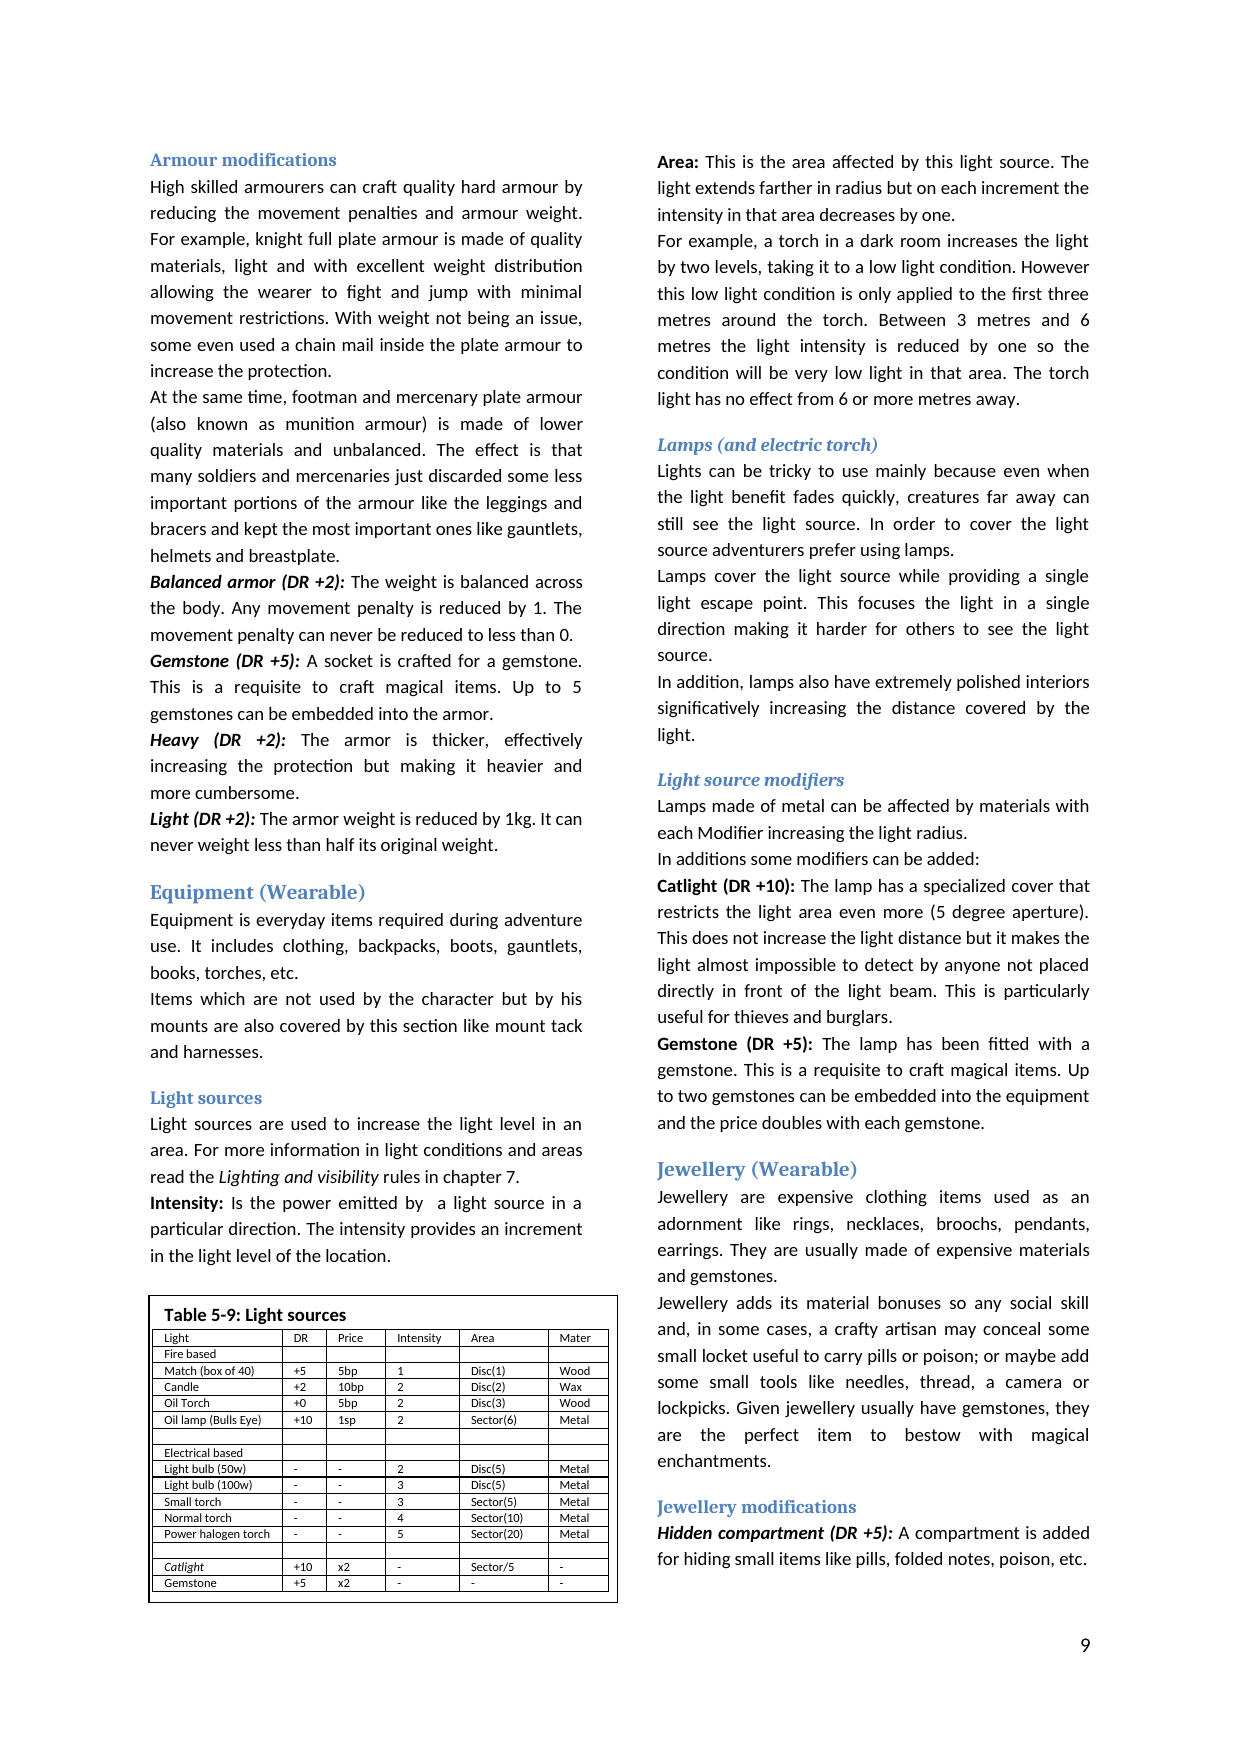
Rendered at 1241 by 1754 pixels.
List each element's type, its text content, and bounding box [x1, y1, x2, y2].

text Light sources are used to increase the light level in an area. For more information in light conditions and areas read the Lighting and visibility rules in chapter 7. [150, 1112, 583, 1188]
subtitle Jewellery (Wearable) [657, 1158, 1090, 1182]
text Items which are not used by the character but by his mounts are also covered by this section like mount tack and harnesses. [150, 987, 583, 1063]
text Jewellery adds its material bonuses so any social skill and, in some cases, a crafty artisan may conceal some small locket useful to carry pills or poison; or maybe add some small tools like needles, thread, a camera or lockpicks. Given jewellery usually have gemstones, they are the perfect item to bestow with magical enchantments. [657, 1291, 1090, 1472]
subtitle Equipment (Wearable) [150, 881, 583, 905]
subtitle Light sources [150, 1087, 583, 1109]
text For example, a torch in a dark room increases the light by two levels, taking it to a low light condition. However this low light condition is only applied to the first three metres around the torch. Between 3 metres and 6 metres the light intensity is reduced by one so the condition will be very low light in that area. The torch light has no effect from 6 or more metres away. [657, 229, 1090, 410]
text In additions some modifiers can be added: [657, 847, 1090, 870]
text High skilled armourers can craft quality hard armour by reducing the movement penalties and armour weight. For example, knight full plate armour is made of quality materials, light and with excellent weight distribution allowing the wearer to fight and jump with minimal movement restrictions. With weight not being an issue, some even used a chain mail inside the plate armour to increase the protection. [150, 175, 583, 382]
text Area: This is the area affected by this light source. The light extends farther in radius but on each increment the intensity in that area decreases by one. [657, 150, 1090, 226]
text Gemstone (DR +5): A socket is crafted for a gemstone. This is a requisite to craft magical items. Up to 5 gemstones can be embedded into the armor. [150, 649, 583, 725]
text Balanced armor (DR +2): The weight is balanced across the body. Any movement penalty is reduced by 1. The movement penalty can never be reduced to less than 0. [150, 570, 583, 646]
text Hidden compartment (DR +5): A compartment is added for hiding small items like pills, folded notes, poison, etc. [657, 1521, 1090, 1570]
text In addition, lamps also have extremely polished interiors significatively increasing the distance covered by the light. [657, 670, 1090, 746]
text Heavy (DR +2): The armor is thicker, effectively increasing the protection but making it heavier and more cumbersome. [150, 728, 583, 804]
text Catlight (DR +10): The lamp has a specialized cover that restricts the light area even more (5 degree aperture). This does not increase the light distance but it makes the light almost impossible to detect by anyone not placed directly in front of the light beam. This is particularly useful for thieves and burglars. [657, 874, 1090, 1028]
text Gemstone (DR +5): The lamp has been fitted with a gemstone. This is a requisite to craft magical items. Up to two gemstones can be embedded into the equipment and the price doubles with each gemstone. [657, 1032, 1090, 1134]
text Lamps cover the light source while providing a single light escape point. This focuses the light in a single direction making it harder for others to see the light source. [657, 564, 1090, 667]
text Lamps made of metal can be affected by materials with each Modifier increasing the light radius. [657, 795, 1090, 844]
text Light (DR +2): The armor weight is reduced by 1kg. It can never weight less than half its original weight. [150, 807, 583, 857]
text Jewellery are expensive clothing items used as an adornment like rings, necklaces, broochs, pendants, earrings. They are usually made of expensive materials and gemstones. [657, 1186, 1090, 1288]
text Intensity: Is the power emitted by a light source in a particular direction. The intensity provides an increment in the light level of the location. [150, 1191, 583, 1267]
text Equipment is everyday items required during adventure use. It includes clothing, backpacks, boots, gauntlets, books, torches, etc. [150, 908, 583, 984]
subtitle Jewellery modifications [657, 1496, 1090, 1518]
subtitle Lamps (and electric torch) [657, 434, 1090, 456]
subtitle Armour modifications [150, 150, 583, 172]
text At the same time, footman and mercenary plate armour (also known as munition armour) is made of lower quality materials and unbalanced. The effect is that many soldiers and mercenaries just discarded some less important portions of the armour like the leggings and bracers and kept the most important ones like gauntlets, helmets and breastplate. [150, 386, 583, 567]
text Lights can be tricky to use mainly because even when the light benefit fades quickly, creatures far away can still see the light source. In order to cover the light source adventurers prefer using lamps. [657, 459, 1090, 561]
subtitle Light source modifiers [657, 770, 1090, 791]
